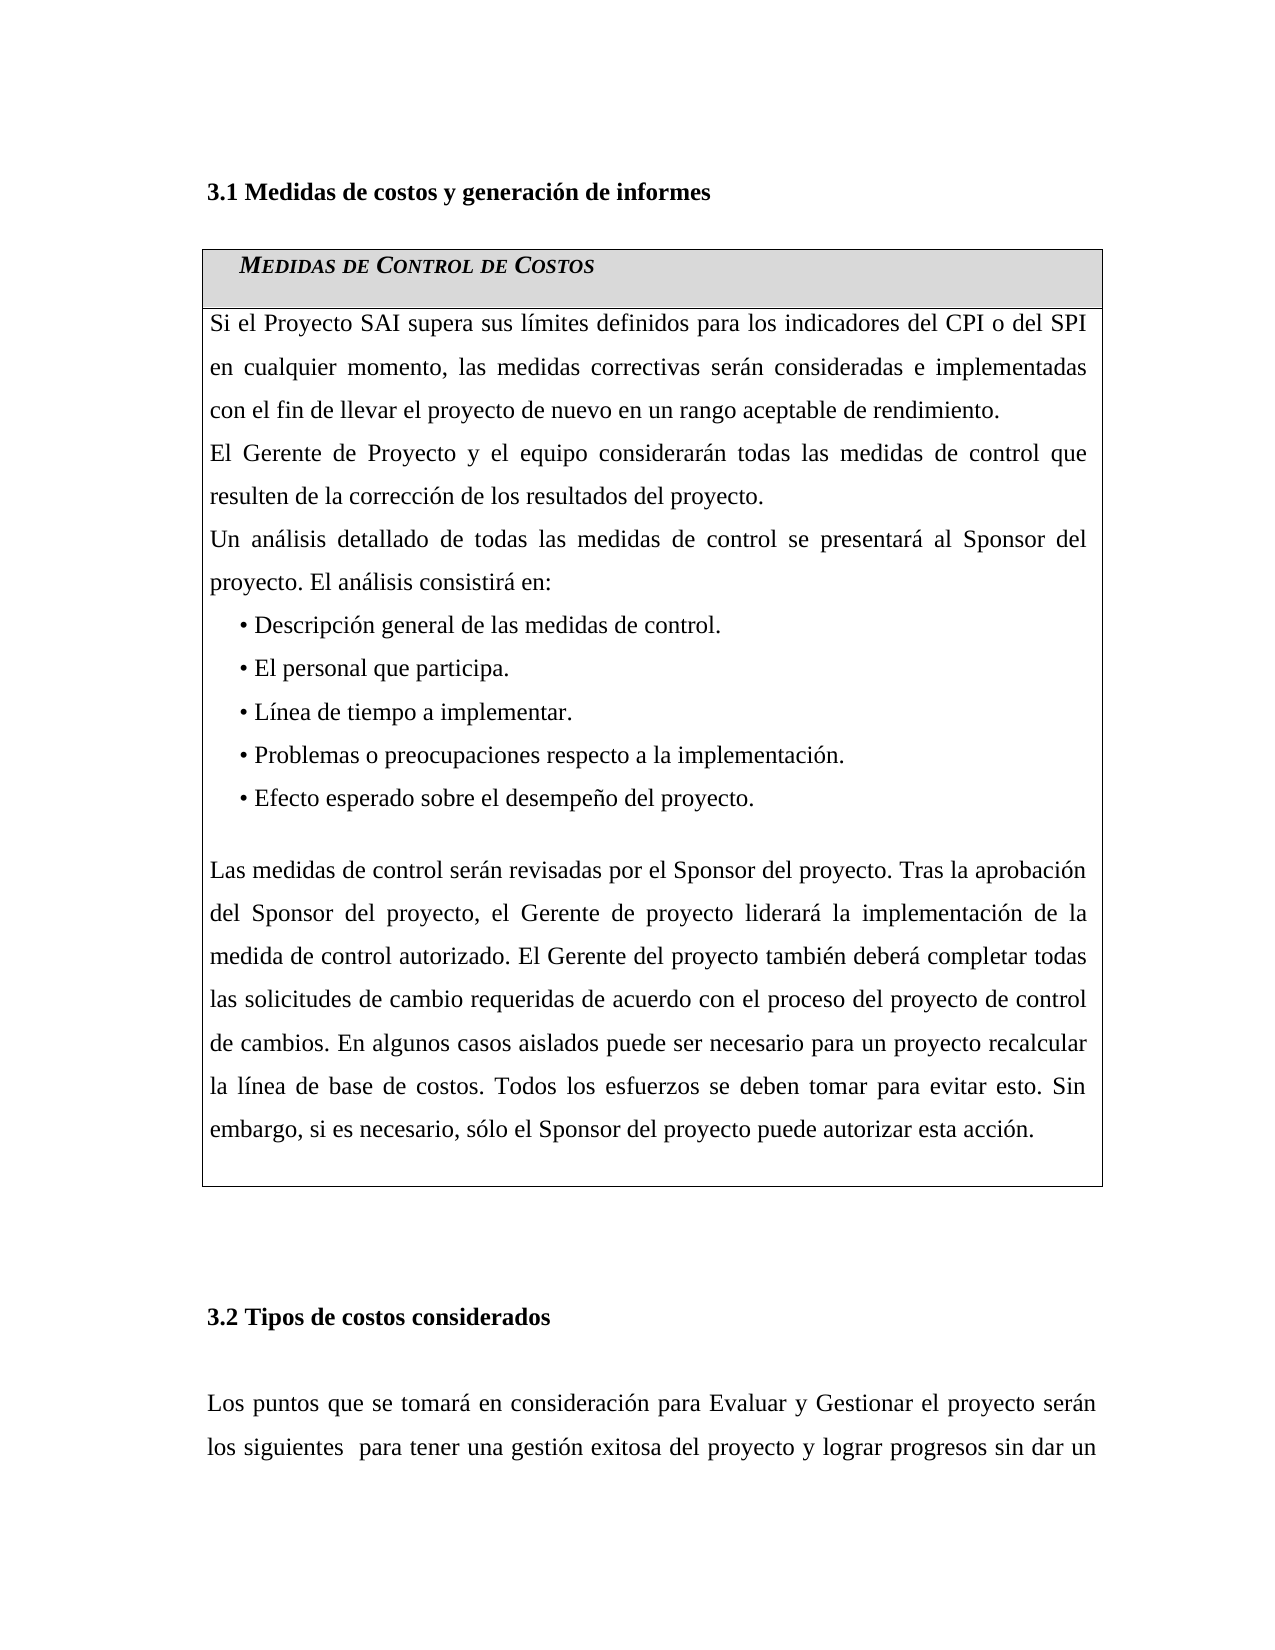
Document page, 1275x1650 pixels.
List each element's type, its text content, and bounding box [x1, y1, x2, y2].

table_header Medidas de Control de Costos [203, 250, 1102, 307]
subtitle Tipos de costos considerados [207, 1302, 1098, 1331]
subtitle Medidas de costos y generación de informes [207, 177, 1098, 206]
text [207, 1388, 1098, 1460]
table_cell Si el Proyecto SAI supera sus límites definidos para los indicadores del CPI o del SPI en cualquier momento, las medidas correctivas serán consideradas e implementadas con el fin de llevar el proyecto de nuevo en un rango aceptable de rendimiento. El Gerente de Proyecto y el equipo considerarán todas las medidas de control que resulten de la corrección de los resultados del proyecto. Un análisis detallado de todas las medidas de control se presentará al Sponsor del proyecto. El análisis consistirá en: • Descripción general de las medidas de control. • El personal que participa. • Línea de tiempo a implementar. • Problemas o preocupaciones respecto a la implementación. • Efecto esperado sobre el desempeño del proyecto. Las medidas de control serán revisadas por el Sponsor del proyecto. Tras la aprobación del Sponsor del proyecto, el Gerente de proyecto liderará la implementación de la medida de control autorizado. El Gerente del proyecto también deberá completar todas las solicitudes de cambio requeridas de acuerdo con el proceso del proyecto de control de cambios. En algunos casos aislados puede ser necesario para un proyecto recalcular la línea de base de costos. Todos los esfuerzos se deben tomar para evitar esto. Sin embargo, si es necesario, sólo el Sponsor del proyecto puede autorizar esta acción. [203, 309, 1102, 1186]
